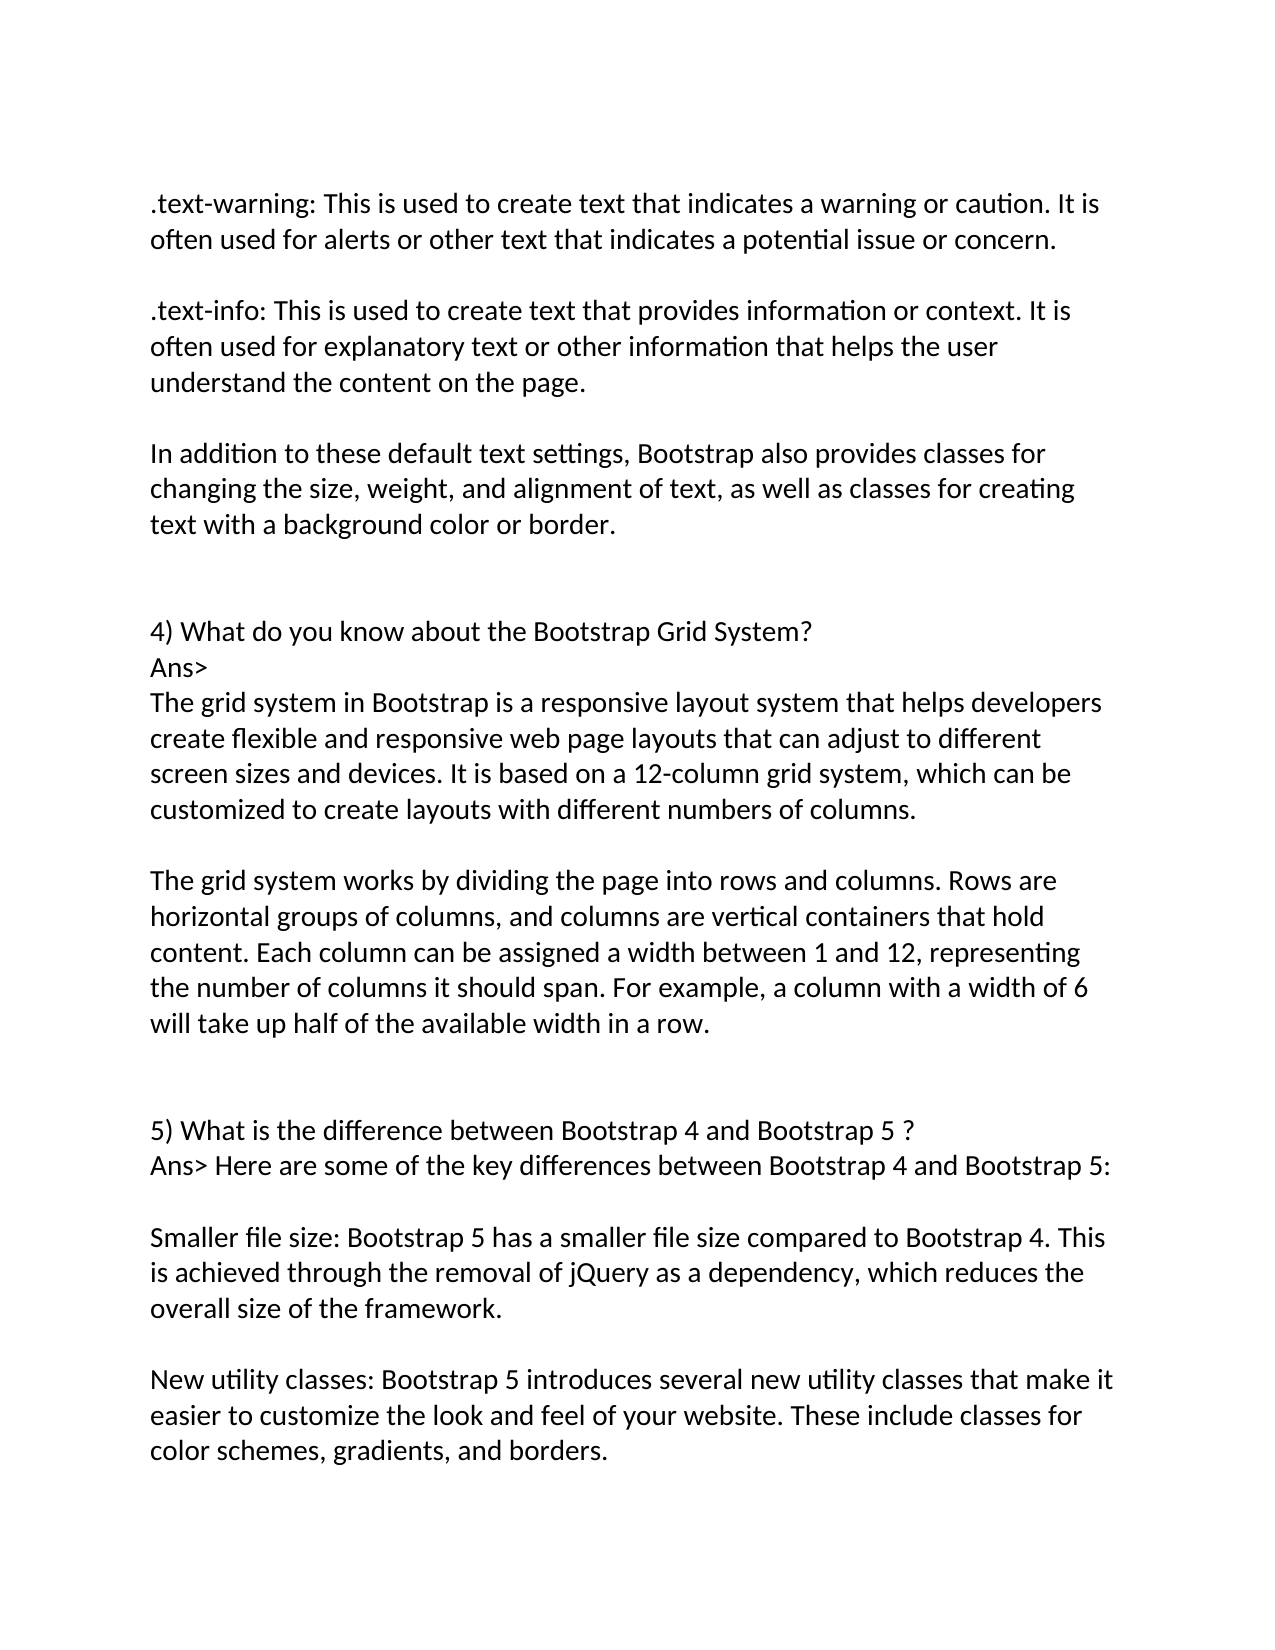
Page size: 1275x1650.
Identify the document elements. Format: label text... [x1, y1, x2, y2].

text The grid system works by dividing the page into rows and columns. Rows are horizontal groups of columns, and columns are vertical containers that hold content. Each column can be assigned a width between 1 and 12, representing the number of columns it should span. For example, a column with a width of 6 will take up half of the available width in a row. [150, 862, 1125, 1041]
text New utility classes: Bootstrap 5 introduces several new utility classes that make it easier to customize the look and feel of your website. These include classes for color schemes, gradients, and borders. [150, 1361, 1125, 1468]
text Ans> Here are some of the key differences between Bootstrap 4 and Bootstrap 5: [150, 1147, 1125, 1183]
text Smaller file size: Bootstrap 5 has a smaller file size compared to Bootstrap 4. This is achieved through the removal of jQuery as a dependency, which reduces the overall size of the framework. [150, 1219, 1125, 1326]
text 4) What do you know about the Bootstrap Grid System? [150, 613, 1125, 649]
text 5) What is the difference between Bootstrap 4 and Bootstrap 5 ? [150, 1112, 1125, 1147]
text .text-info: This is used to create text that provides information or context. It is often used for explanatory text or other information that helps the user understand the content on the page. [150, 292, 1125, 399]
text The grid system in Bootstrap is a responsive layout system that helps developers create flexible and responsive web page layouts that can adjust to different screen sizes and devices. It is based on a 12-column grid system, which can be customized to create layouts with different numbers of columns. [150, 684, 1125, 827]
text In addition to these default text settings, Bootstrap also provides classes for changing the size, weight, and alignment of text, as well as classes for creating text with a background color or border. [150, 435, 1125, 542]
text Ans> [150, 649, 1125, 684]
text .text-warning: This is used to create text that indicates a warning or caution. It is often used for alerts or other text that indicates a potential issue or concern. [150, 186, 1125, 257]
